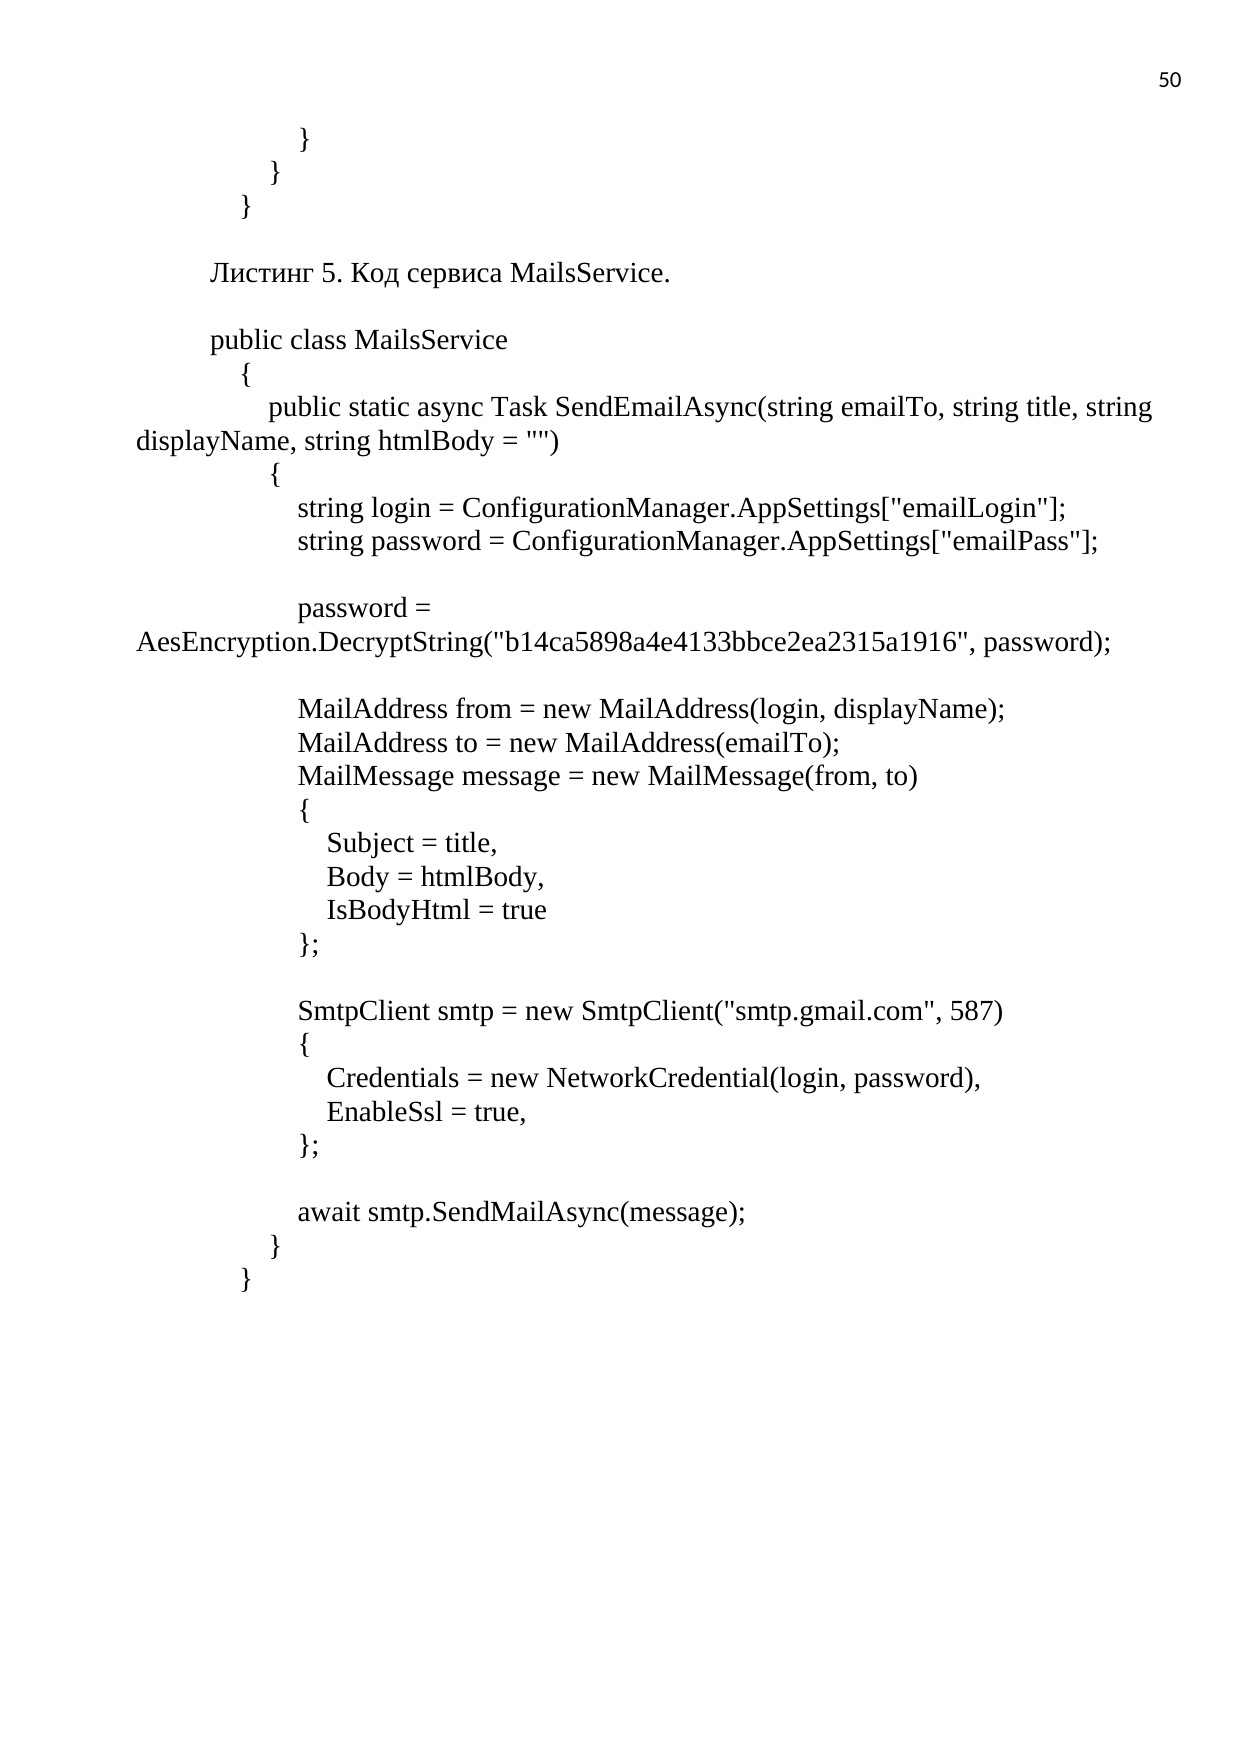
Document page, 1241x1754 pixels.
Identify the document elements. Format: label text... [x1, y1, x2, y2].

text }; [136, 926, 1181, 959]
text string password = ConfigurationManager.AppSettings["emailPass"]; [136, 523, 1181, 557]
text string login = ConfigurationManager.AppSettings["emailLogin"]; [136, 490, 1181, 523]
text MailAddress from = new MailAddress(login, displayName); [136, 691, 1181, 725]
text { [136, 792, 1181, 825]
text { [136, 356, 1181, 389]
text } [136, 154, 1181, 188]
text EnableSsl = true, [136, 1094, 1181, 1127]
text } [136, 1228, 1181, 1261]
text } [136, 1261, 1181, 1295]
text Body = htmlBody, [136, 859, 1181, 892]
text MailAddress to = new MailAddress(emailTo); [136, 725, 1181, 758]
text } [136, 188, 1181, 222]
text Subject = title, [136, 825, 1181, 859]
text }; [136, 1127, 1181, 1161]
text } [136, 121, 1181, 154]
text public static async Task SendEmailAsync(string emailTo, string title, string displayName, string htmlBody = "") [136, 389, 1181, 456]
text { [136, 456, 1181, 490]
text Credentials = new NetworkCredential(login, password), [136, 1060, 1181, 1094]
text Листинг 5. Код сервиса MailsService. [136, 255, 1181, 289]
text { [136, 1027, 1181, 1060]
text password = AesEncryption.DecryptString("b14ca5898a4e4133bbce2ea2315a1916", password); [136, 591, 1181, 658]
text SmtpClient smtp = new SmtpClient("smtp.gmail.com", 587) [136, 993, 1181, 1027]
text MailMessage message = new MailMessage(from, to) [136, 758, 1181, 792]
text IsBodyHtml = true [136, 892, 1181, 926]
text public class MailsService [136, 322, 1181, 356]
text await smtp.SendMailAsync(message); [136, 1194, 1181, 1228]
